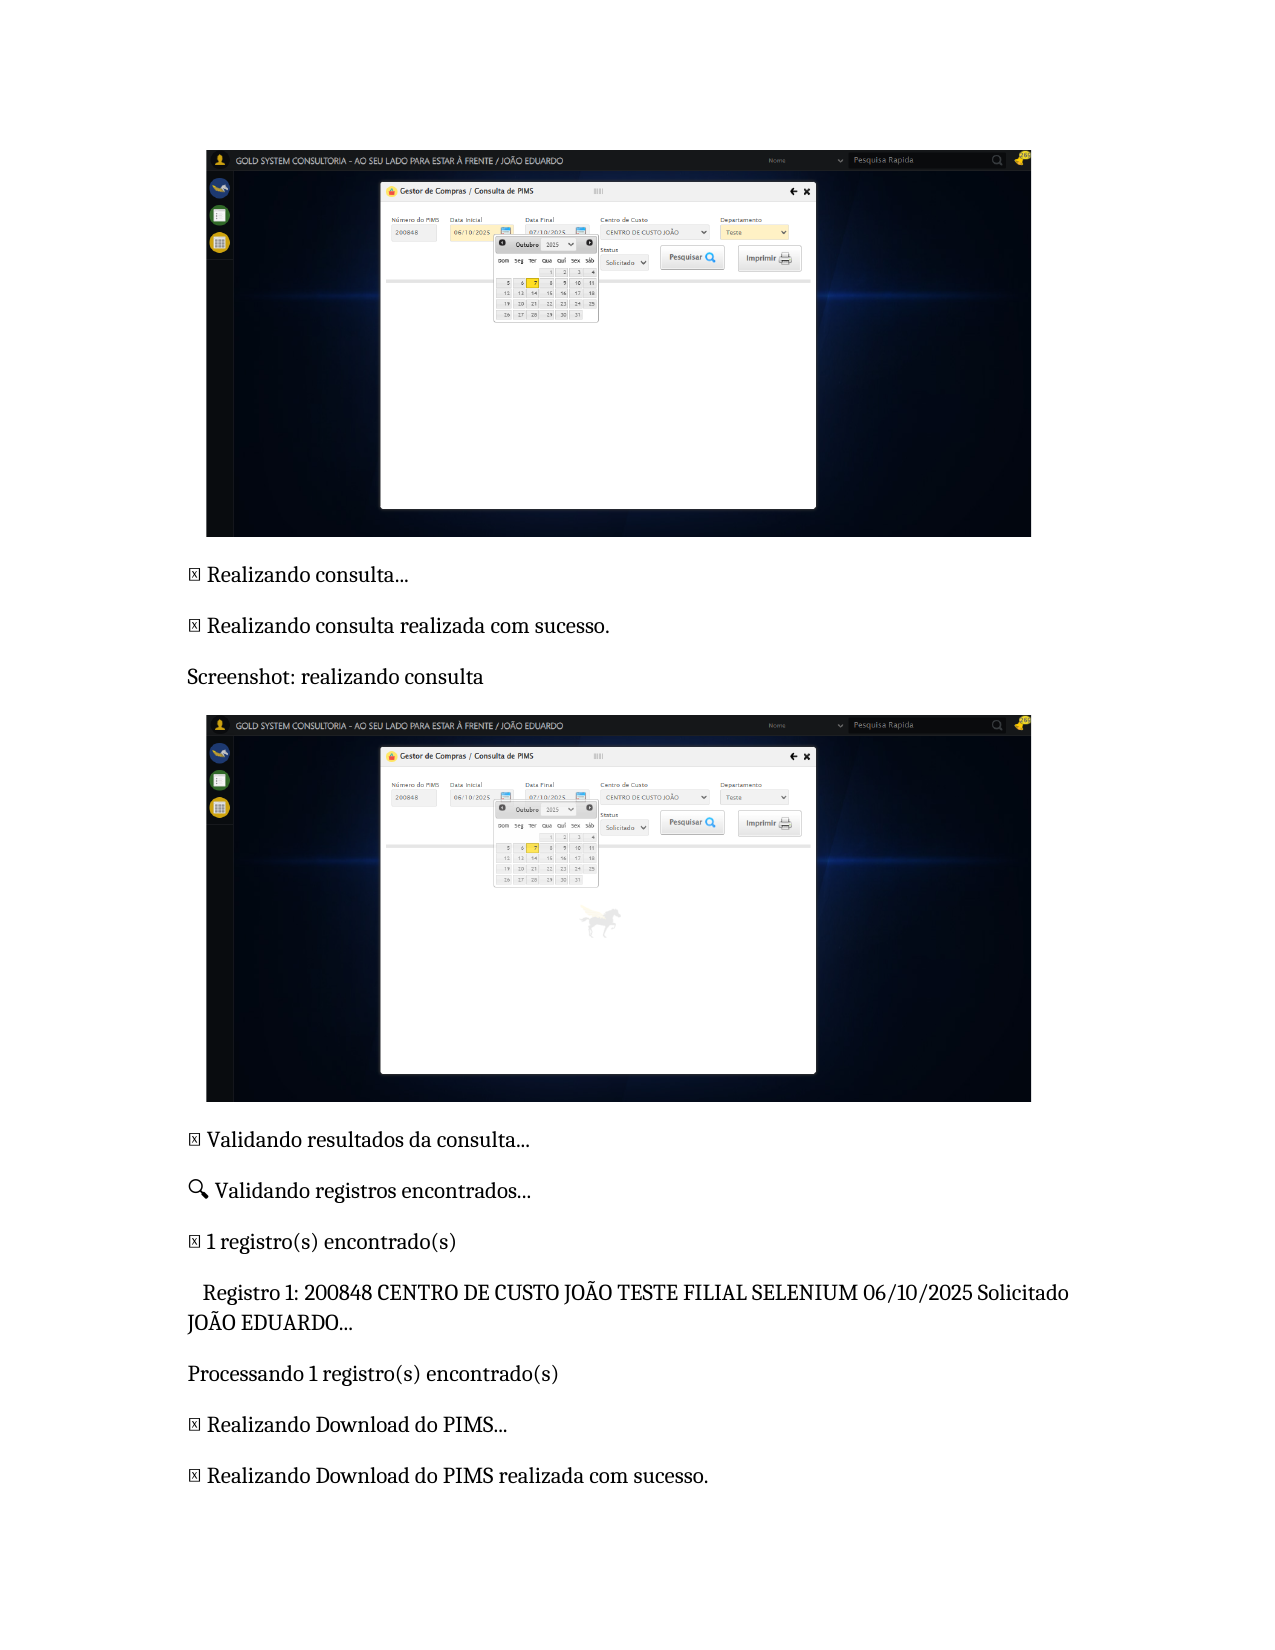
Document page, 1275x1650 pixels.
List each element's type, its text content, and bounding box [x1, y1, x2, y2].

picture [206, 150, 1032, 537]
text 🔄 Validando resultados da consulta... [187, 1127, 1087, 1153]
text 🔍 Validando registros encontrados... [187, 1178, 1087, 1204]
text ✅ 1 registro(s) encontrado(s) [187, 1229, 1087, 1255]
picture [206, 715, 1032, 1102]
text ✅ Realizando consulta realizada com sucesso. [187, 613, 1087, 639]
text 🔄 Realizando consulta... [187, 562, 1087, 588]
text Screenshot: realizando consulta [187, 664, 1087, 690]
text 🔄 Realizando Download do PIMS... [187, 1412, 1087, 1438]
text Registro 1: 200848 CENTRO DE CUSTO JOÃO TESTE FILIAL SELENIUM 06/10/2025 Solicitado JOÃO EDUARDO... [187, 1280, 1087, 1336]
text Processando 1 registro(s) encontrado(s) [187, 1361, 1087, 1387]
text ✅ Realizando Download do PIMS realizada com sucesso. [187, 1463, 1087, 1489]
